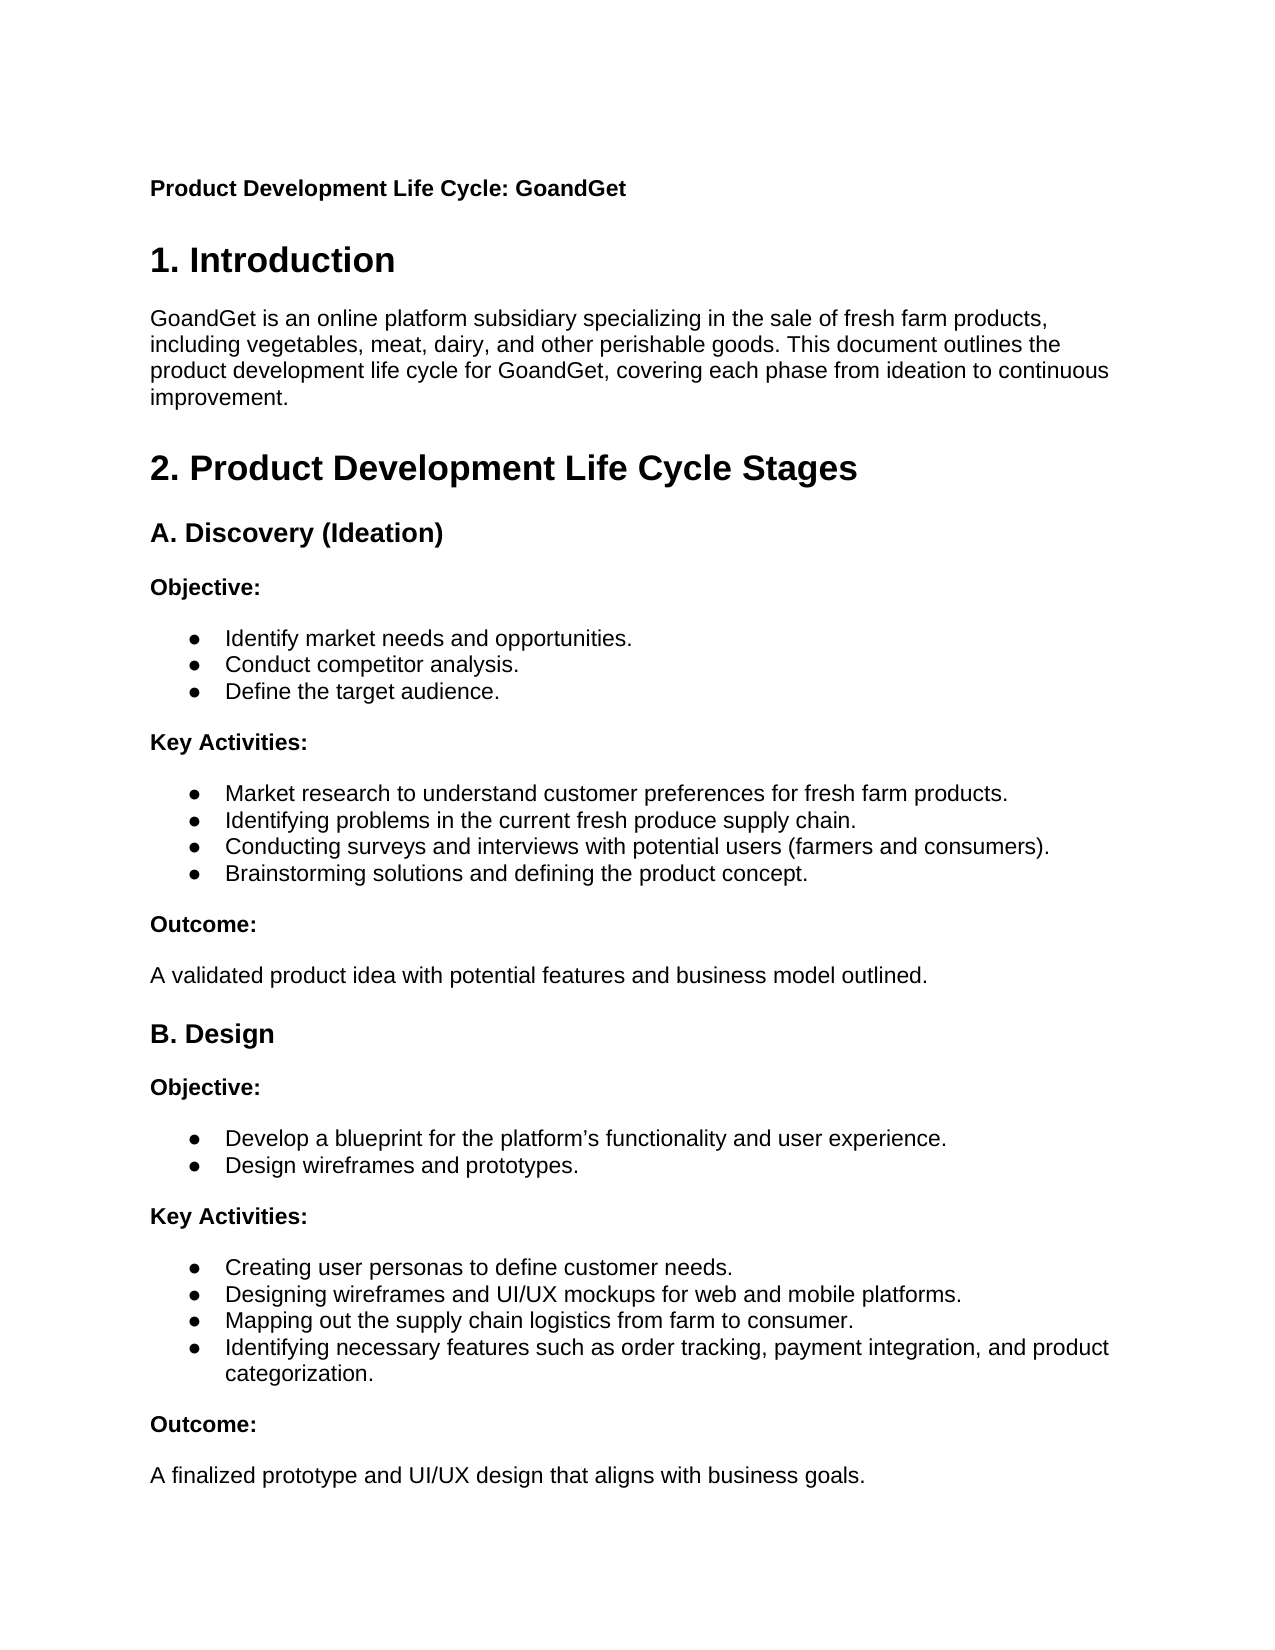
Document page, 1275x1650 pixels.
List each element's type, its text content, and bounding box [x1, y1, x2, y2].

list Develop a blueprint for the platform’s functionality and user experience. [187, 1125, 1125, 1152]
text A validated product idea with potential features and business model outlined. [150, 962, 1125, 988]
subtitle Objective: [150, 574, 1125, 600]
subtitle Outcome: [150, 911, 1125, 937]
list Identify market needs and opportunities. [187, 625, 1125, 651]
text GoandGet is an online platform subsidiary specializing in the sale of fresh farm products, including vegetables, meat, dairy, and other perishable goods. This document outlines the product development life cycle for GoandGet, covering each phase from ideation to continuous improvement. [150, 304, 1125, 410]
list Creating user personas to define customer needs. [187, 1254, 1125, 1281]
list Conducting surveys and interviews with potential users (farmers and consumers). [187, 833, 1125, 859]
subtitle A. Discovery (Ideation) [150, 517, 1125, 549]
list Conduct competitor analysis. [187, 651, 1125, 678]
subtitle Objective: [150, 1074, 1125, 1100]
text Product Development Life Cycle: GoandGet [150, 175, 1125, 201]
subtitle 2. Product Development Life Cycle Stages [150, 447, 1125, 488]
subtitle Key Activities: [150, 1203, 1125, 1229]
list Mapping out the supply chain logistics from farm to consumer. [187, 1307, 1125, 1333]
list Brainstorming solutions and defining the product concept. [187, 859, 1125, 886]
text A finalized prototype and UI/UX design that aligns with business goals. [150, 1462, 1125, 1489]
list Design wireframes and prototypes. [187, 1152, 1125, 1178]
list Identifying problems in the current fresh produce supply chain. [187, 807, 1125, 833]
list Identifying necessary features such as order tracking, payment integration, and product categorization. [187, 1333, 1125, 1386]
list Define the target audience. [187, 678, 1125, 704]
subtitle Outcome: [150, 1411, 1125, 1437]
subtitle B. Design [150, 1018, 1125, 1049]
list Designing wireframes and UI/UX mockups for web and mobile platforms. [187, 1281, 1125, 1307]
subtitle 1. Introduction [150, 239, 1125, 279]
list Market research to understand customer preferences for fresh farm products. [187, 780, 1125, 807]
subtitle Key Activities: [150, 729, 1125, 755]
